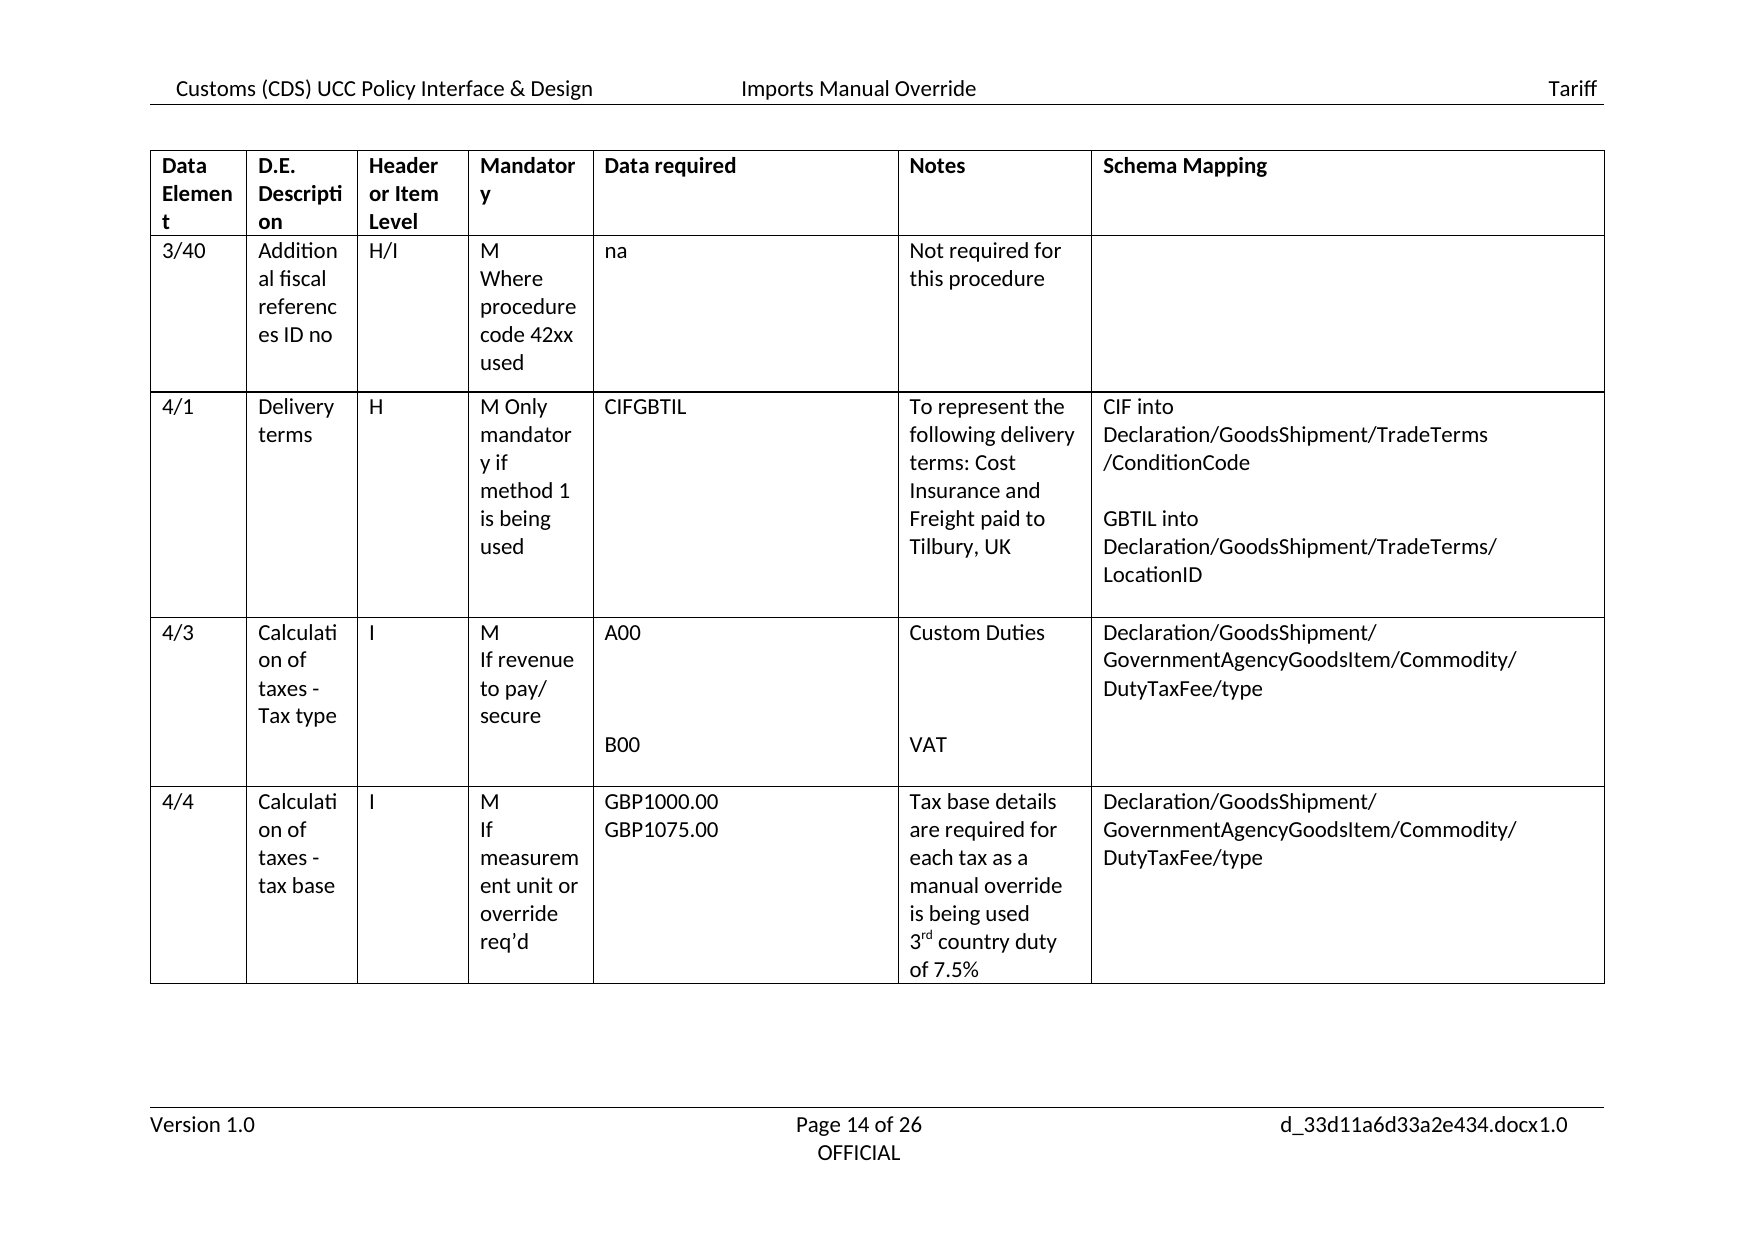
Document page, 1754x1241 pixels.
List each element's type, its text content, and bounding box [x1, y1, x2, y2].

table_cell 3/40 [151, 236, 246, 391]
table_cell M If measurement unit or override req’d [469, 787, 593, 983]
table_cell Not required for this procedure [899, 236, 1091, 391]
table_cell 4/1 [151, 393, 246, 617]
table_cell To represent the following delivery terms: Cost Insurance and Freight paid to Tilbury, UK [899, 393, 1091, 617]
table_header Data Element [151, 151, 246, 235]
table_cell M Only mandatory if method 1 is being used [469, 393, 593, 617]
table_cell Declaration/GoodsShipment/GovernmentAgencyGoodsItem/Commodity/DutyTaxFee/type [1092, 787, 1604, 983]
table_cell M If revenue to pay/ secure [469, 618, 593, 786]
table_cell M Where procedure code 42xx used [469, 236, 593, 391]
table_cell Additional fiscal references ID no [247, 236, 357, 391]
table_cell GBP1000.00 GBP1075.00 [594, 787, 898, 983]
table_cell I [358, 787, 468, 983]
table_cell Calculation of taxes - tax base [247, 787, 357, 983]
table_cell Tax base details are required for each tax as a manual override is being used 3rd country duty of 7.5% [899, 787, 1091, 983]
table_cell Delivery terms [247, 393, 357, 617]
table_cell 4/4 [151, 787, 246, 983]
table_header Mandatory [469, 151, 593, 235]
table_cell [1092, 236, 1604, 391]
table_cell CIFGBTIL [594, 393, 898, 617]
table_header Data required [594, 151, 898, 235]
table_cell I [358, 618, 468, 786]
table_cell H [358, 393, 468, 617]
table_header Notes [899, 151, 1091, 235]
table_cell Declaration/GoodsShipment/GovernmentAgencyGoodsItem/Commodity/DutyTaxFee/type [1092, 618, 1604, 786]
table_header Header or Item Level [358, 151, 468, 235]
table_cell 4/3 [151, 618, 246, 786]
table_cell CIF into Declaration/GoodsShipment/TradeTerms /ConditionCode GBTIL into Declaration/GoodsShipment/TradeTerms/LocationID [1092, 393, 1604, 617]
table_header D.E. Description [247, 151, 357, 235]
table_cell Custom Duties VAT [899, 618, 1091, 786]
table_cell H/I [358, 236, 468, 391]
table_header Schema Mapping [1092, 151, 1604, 235]
table_cell na [594, 236, 898, 391]
table_cell A00 B00 [594, 618, 898, 786]
table_cell Calculation of taxes - Tax type [247, 618, 357, 786]
